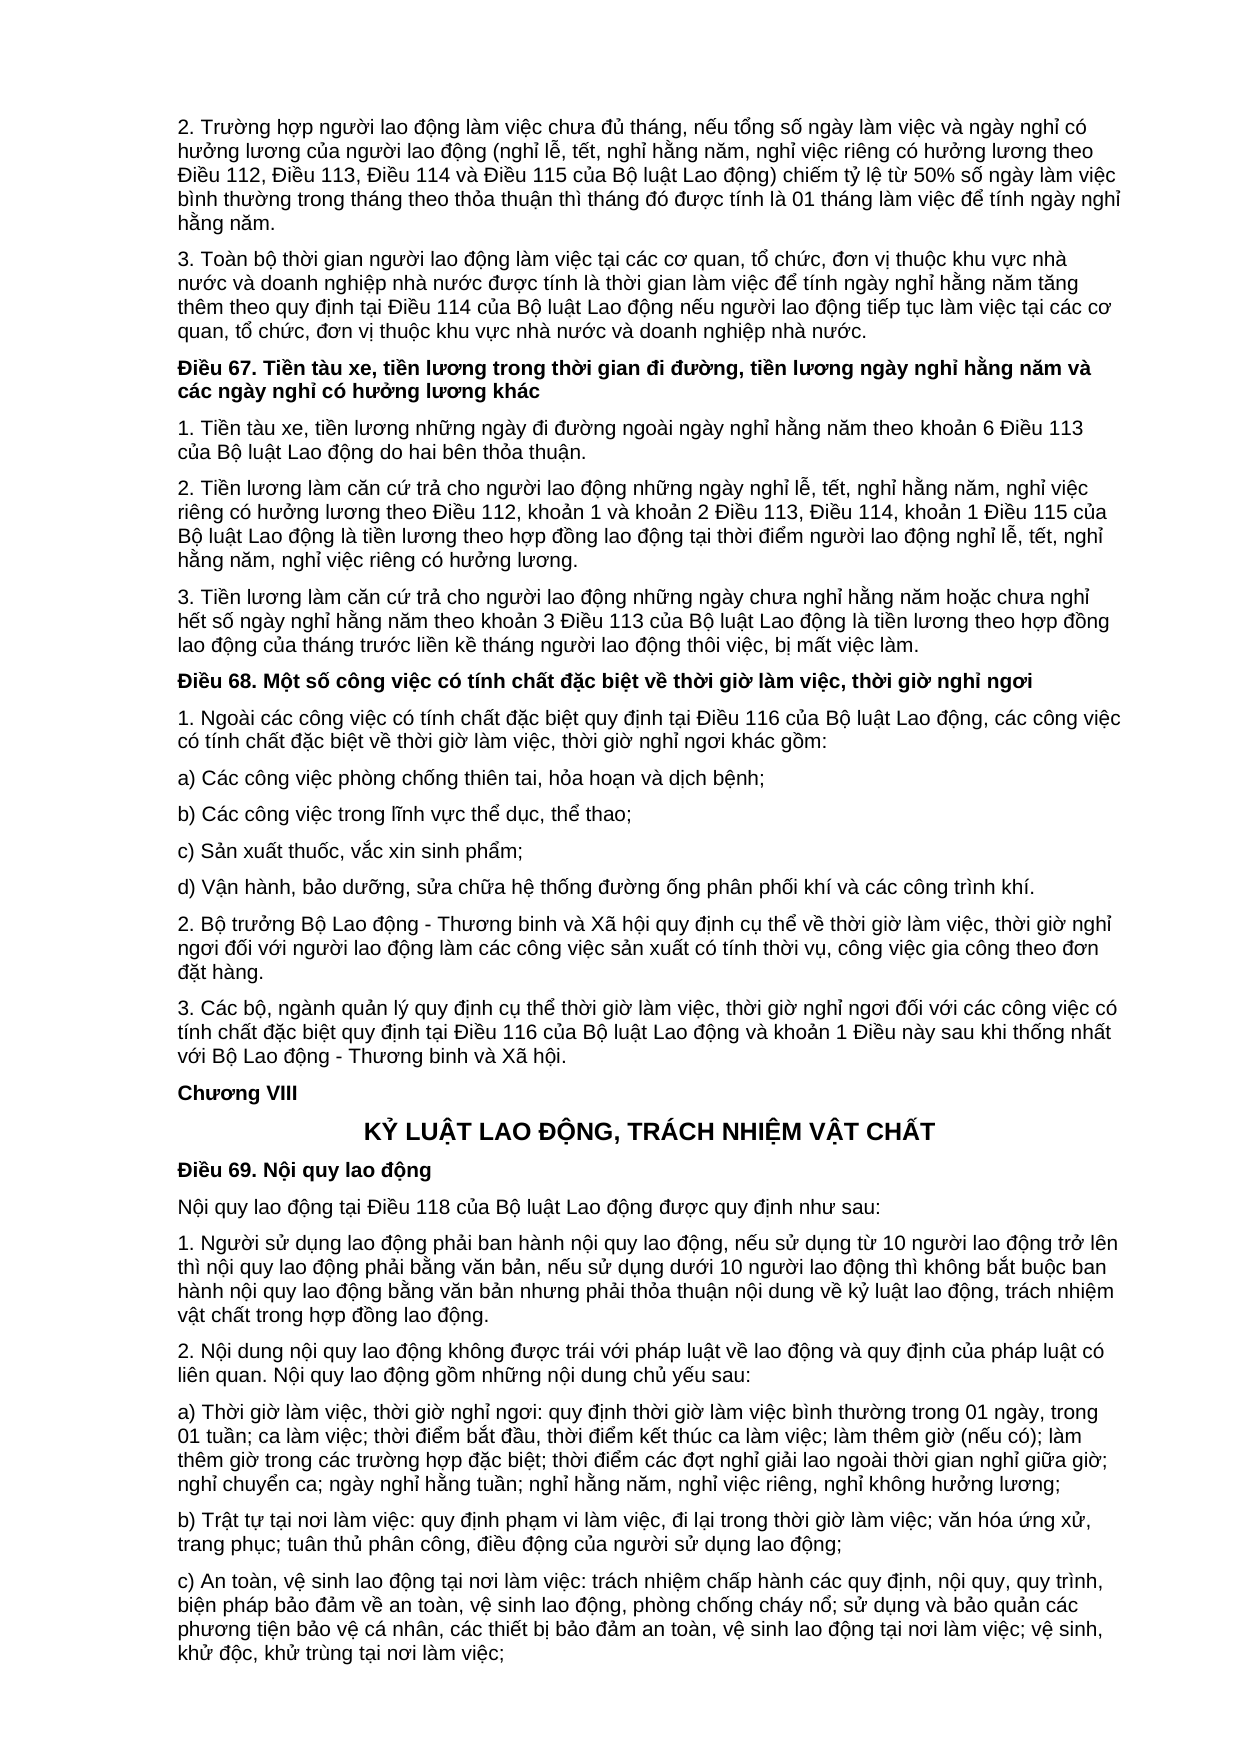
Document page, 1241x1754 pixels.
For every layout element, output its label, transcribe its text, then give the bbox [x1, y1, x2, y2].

text 2. Nội dung nội quy lao động không được trái với pháp luật về lao động và quy định của pháp luật có liên quan. Nội quy lao động gồm những nội dung chủ yếu sau: [177, 1339, 1122, 1387]
text d) Vận hành, bảo dưỡng, sửa chữa hệ thống đường ống phân phối khí và các công trình khí. [177, 875, 1122, 899]
text 1. Người sử dụng lao động phải ban hành nội quy lao động, nếu sử dụng từ 10 người lao động trở lên thì nội quy lao động phải bằng văn bản, nếu sử dụng dưới 10 người lao động thì không bắt buộc ban hành nội quy lao động bằng văn bản nhưng phải thỏa thuận nội dung về kỷ luật lao động, trách nhiệm vật chất trong hợp đồng lao động. [177, 1231, 1122, 1327]
text 2. Bộ trưởng Bộ Lao động - Thương binh và Xã hội quy định cụ thể về thời giờ làm việc, thời giờ nghỉ ngơi đối với người lao động làm các công việc sản xuất có tính thời vụ, công việc gia công theo đơn đặt hàng. [177, 912, 1122, 983]
text Điều 68. Một số công việc có tính chất đặc biệt về thời giờ làm việc, thời giờ nghỉ ngơi [177, 669, 1122, 693]
text 2. Trường hợp người lao động làm việc chưa đủ tháng, nếu tổng số ngày làm việc và ngày nghỉ có hưởng lương của người lao động (nghỉ lễ, tết, nghỉ hằng năm, nghỉ việc riêng có hưởng lương theo Điều 112, Điều 113, Điều 114 và Điều 115 của Bộ luật Lao động) chiếm tỷ lệ từ 50% số ngày làm việc bình thường trong tháng theo thỏa thuận thì tháng đó được tính là 01 tháng làm việc để tính ngày nghỉ hằng năm. [177, 115, 1122, 234]
text KỶ LUẬT LAO ĐỘNG, TRÁCH NHIỆM VẬT CHẤT [177, 1117, 1122, 1146]
text Điều 69. Nội quy lao động [177, 1158, 1122, 1182]
text Chương VIII [177, 1080, 1122, 1104]
text 3. Tiền lương làm căn cứ trả cho người lao động những ngày chưa nghỉ hằng năm hoặc chưa nghỉ hết số ngày nghỉ hằng năm theo khoản 3 Điều 113 của Bộ luật Lao động là tiền lương theo hợp đồng lao động của tháng trước liền kề tháng người lao động thôi việc, bị mất việc làm. [177, 584, 1122, 656]
text c) Sản xuất thuốc, vắc xin sinh phẩm; [177, 839, 1122, 863]
text c) An toàn, vệ sinh lao động tại nơi làm việc: trách nhiệm chấp hành các quy định, nội quy, quy trình, biện pháp bảo đảm về an toàn, vệ sinh lao động, phòng chống cháy nổ; sử dụng và bảo quản các phương tiện bảo vệ cá nhân, các thiết bị bảo đảm an toàn, vệ sinh lao động tại nơi làm việc; vệ sinh, khử độc, khử trùng tại nơi làm việc; [177, 1568, 1122, 1664]
text a) Các công việc phòng chống thiên tai, hỏa hoạn và dịch bệnh; [177, 766, 1122, 790]
text Điều 67. Tiền tàu xe, tiền lương trong thời gian đi đường, tiền lương ngày nghỉ hằng năm và các ngày nghỉ có hưởng lương khác [177, 355, 1122, 403]
text 1. Tiền tàu xe, tiền lương những ngày đi đường ngoài ngày nghỉ hằng năm theo khoản 6 Điều 113 của Bộ luật Lao động do hai bên thỏa thuận. [177, 416, 1122, 464]
text b) Các công việc trong lĩnh vực thể dục, thể thao; [177, 802, 1122, 826]
text 3. Các bộ, ngành quản lý quy định cụ thể thời giờ làm việc, thời giờ nghỉ ngơi đối với các công việc có tính chất đặc biệt quy định tại Điều 116 của Bộ luật Lao động và khoản 1 Điều này sau khi thống nhất với Bộ Lao động - Thương binh và Xã hội. [177, 996, 1122, 1068]
text b) Trật tự tại nơi làm việc: quy định phạm vi làm việc, đi lại trong thời giờ làm việc; văn hóa ứng xử, trang phục; tuân thủ phân công, điều động của người sử dụng lao động; [177, 1508, 1122, 1556]
text 1. Ngoài các công việc có tính chất đặc biệt quy định tại Điều 116 của Bộ luật Lao động, các công việc có tính chất đặc biệt về thời giờ làm việc, thời giờ nghỉ ngơi khác gồm: [177, 705, 1122, 753]
text 2. Tiền lương làm căn cứ trả cho người lao động những ngày nghỉ lễ, tết, nghỉ hằng năm, nghỉ việc riêng có hưởng lương theo Điều 112, khoản 1 và khoản 2 Điều 113, Điều 114, khoản 1 Điều 115 của Bộ luật Lao động là tiền lương theo hợp đồng lao động tại thời điểm người lao động nghỉ lễ, tết, nghỉ hằng năm, nghỉ việc riêng có hưởng lương. [177, 476, 1122, 572]
text 3. Toàn bộ thời gian người lao động làm việc tại các cơ quan, tổ chức, đơn vị thuộc khu vực nhà nước và doanh nghiệp nhà nước được tính là thời gian làm việc để tính ngày nghỉ hằng năm tăng thêm theo quy định tại Điều 114 của Bộ luật Lao động nếu người lao động tiếp tục làm việc tại các cơ quan, tổ chức, đơn vị thuộc khu vực nhà nước và doanh nghiệp nhà nước. [177, 247, 1122, 343]
text a) Thời giờ làm việc, thời giờ nghỉ ngơi: quy định thời giờ làm việc bình thường trong 01 ngày, trong 01 tuần; ca làm việc; thời điểm bắt đầu, thời điểm kết thúc ca làm việc; làm thêm giờ (nếu có); làm thêm giờ trong các trường hợp đặc biệt; thời điểm các đợt nghỉ giải lao ngoài thời gian nghỉ giữa giờ; nghỉ chuyển ca; ngày nghỉ hằng tuần; nghỉ hằng năm, nghỉ việc riêng, nghỉ không hưởng lương; [177, 1400, 1122, 1496]
text Nội quy lao động tại Điều 118 của Bộ luật Lao động được quy định như sau: [177, 1194, 1122, 1218]
